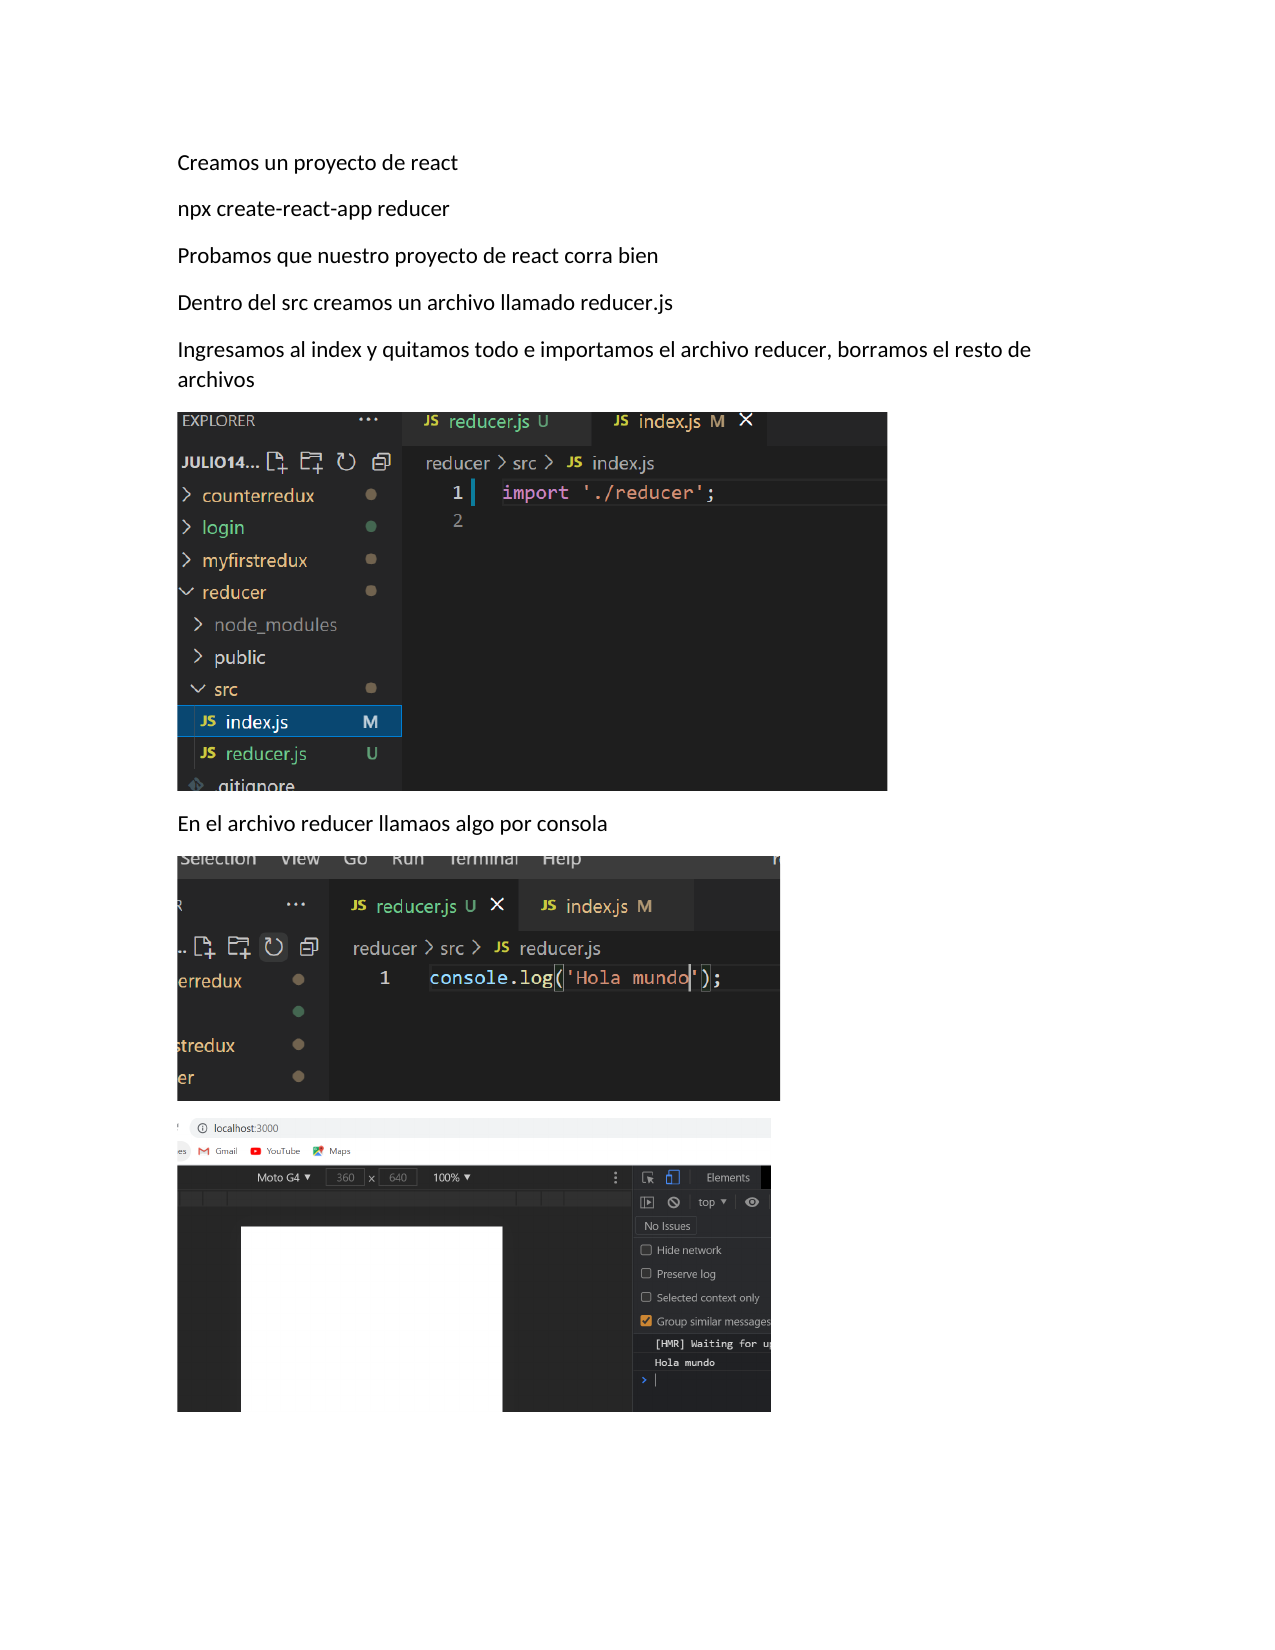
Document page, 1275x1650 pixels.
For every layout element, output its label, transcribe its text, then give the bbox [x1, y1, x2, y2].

text En el archivo reducer llamaos algo por consola [177, 809, 1098, 837]
text Ingresamos al index y quitamos todo e importamos el archivo reducer, borramos el resto de archivos [177, 335, 1098, 393]
text npx create-react-app reducer [177, 194, 1098, 222]
text Creamos un proyecto de react [177, 148, 1098, 176]
picture [177, 856, 781, 1101]
text Probamos que nuestro proyecto de react corra bien [177, 241, 1098, 269]
picture [177, 1118, 771, 1412]
text Dentro del src creamos un archivo llamado reducer.js [177, 288, 1098, 316]
picture [177, 412, 888, 791]
